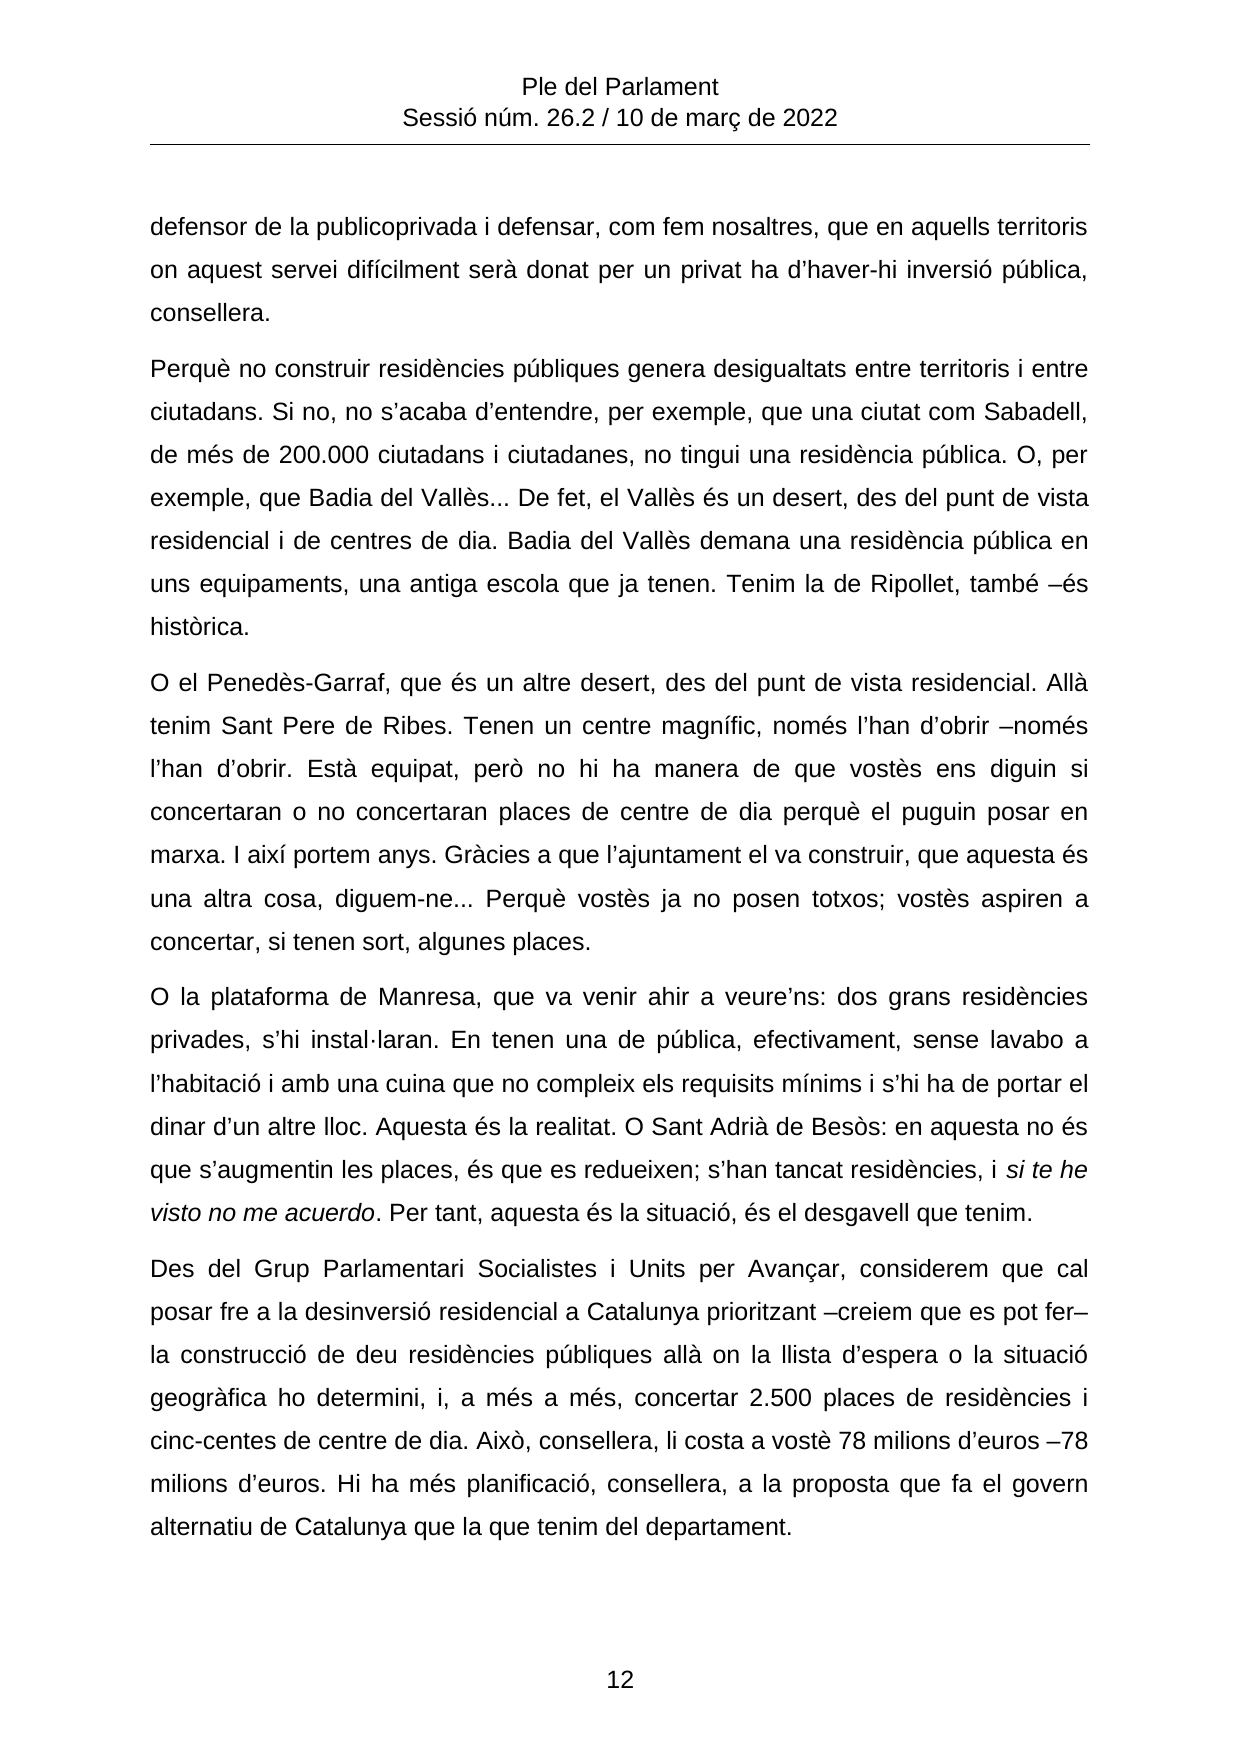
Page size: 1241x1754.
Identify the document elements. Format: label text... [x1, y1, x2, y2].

text O el Penedès-Garraf, que és un altre desert, des del punt de vista residencial. Allà tenim Sant Pere de Ribes. Tenen un centre magnífic, només l’han d’obrir –només l’han d’obrir. Està equipat, però no hi ha manera de que vostès ens diguin si concertaran o no concertaran places de centre de dia perquè el puguin posar en marxa. I així portem anys. Gràcies a que l’ajuntament el va construir, que aquesta és una altra cosa, diguem-ne... Perquè vostès ja no posen totxos; vostès aspiren a concertar, si tenen sort, algunes places. [150, 668, 1090, 956]
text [150, 212, 1090, 327]
text Des del Grup Parlamentari Socialistes i Units per Avançar, considerem que cal posar fre a la desinversió residencial a Catalunya prioritzant –creiem que es pot fer– la construcció de deu residències públiques allà on la llista d’espera o la situació geogràfica ho determini, i, a més a més, concertar 2.500 places de residències i cinc-centes de centre de dia. Això, consellera, li costa a vostè 78 milions d’euros –78 milions d’euros. Hi ha més planificació, consellera, a la proposta que fa el govern alternatiu de Catalunya que la que tenim del departament. [150, 1254, 1090, 1541]
text Perquè no construir residències públiques genera desigualtats entre territoris i entre ciutadans. Si no, no s’acaba d’entendre, per exemple, que una ciutat com Sabadell, de més de 200.000 ciutadans i ciutadanes, no tingui una residència pública. O, per exemple, que Badia del Vallès... De fet, el Vallès és un desert, des del punt de vista residencial i de centres de dia. Badia del Vallès demana una residència pública en uns equipaments, una antiga escola que ja tenen. Tenim la de Ripollet, també –és històrica. [150, 354, 1090, 641]
text O la plataforma de Manresa, que va venir ahir a veure’ns: dos grans residències privades, s’hi instal·laran. En tenen una de pública, efectivament, sense lavabo a l’habitació i amb una cuina que no compleix els requisits mínims i s’hi ha de portar el dinar d’un altre lloc. Aquesta és la realitat. O Sant Adrià de Besòs: en aquesta no és que s’augmentin les places, és que es redueixen; s’han tancat residències, i si te he visto no me acuerdo. Per tant, aquesta és la situació, és el desgavell que tenim. [150, 982, 1090, 1227]
